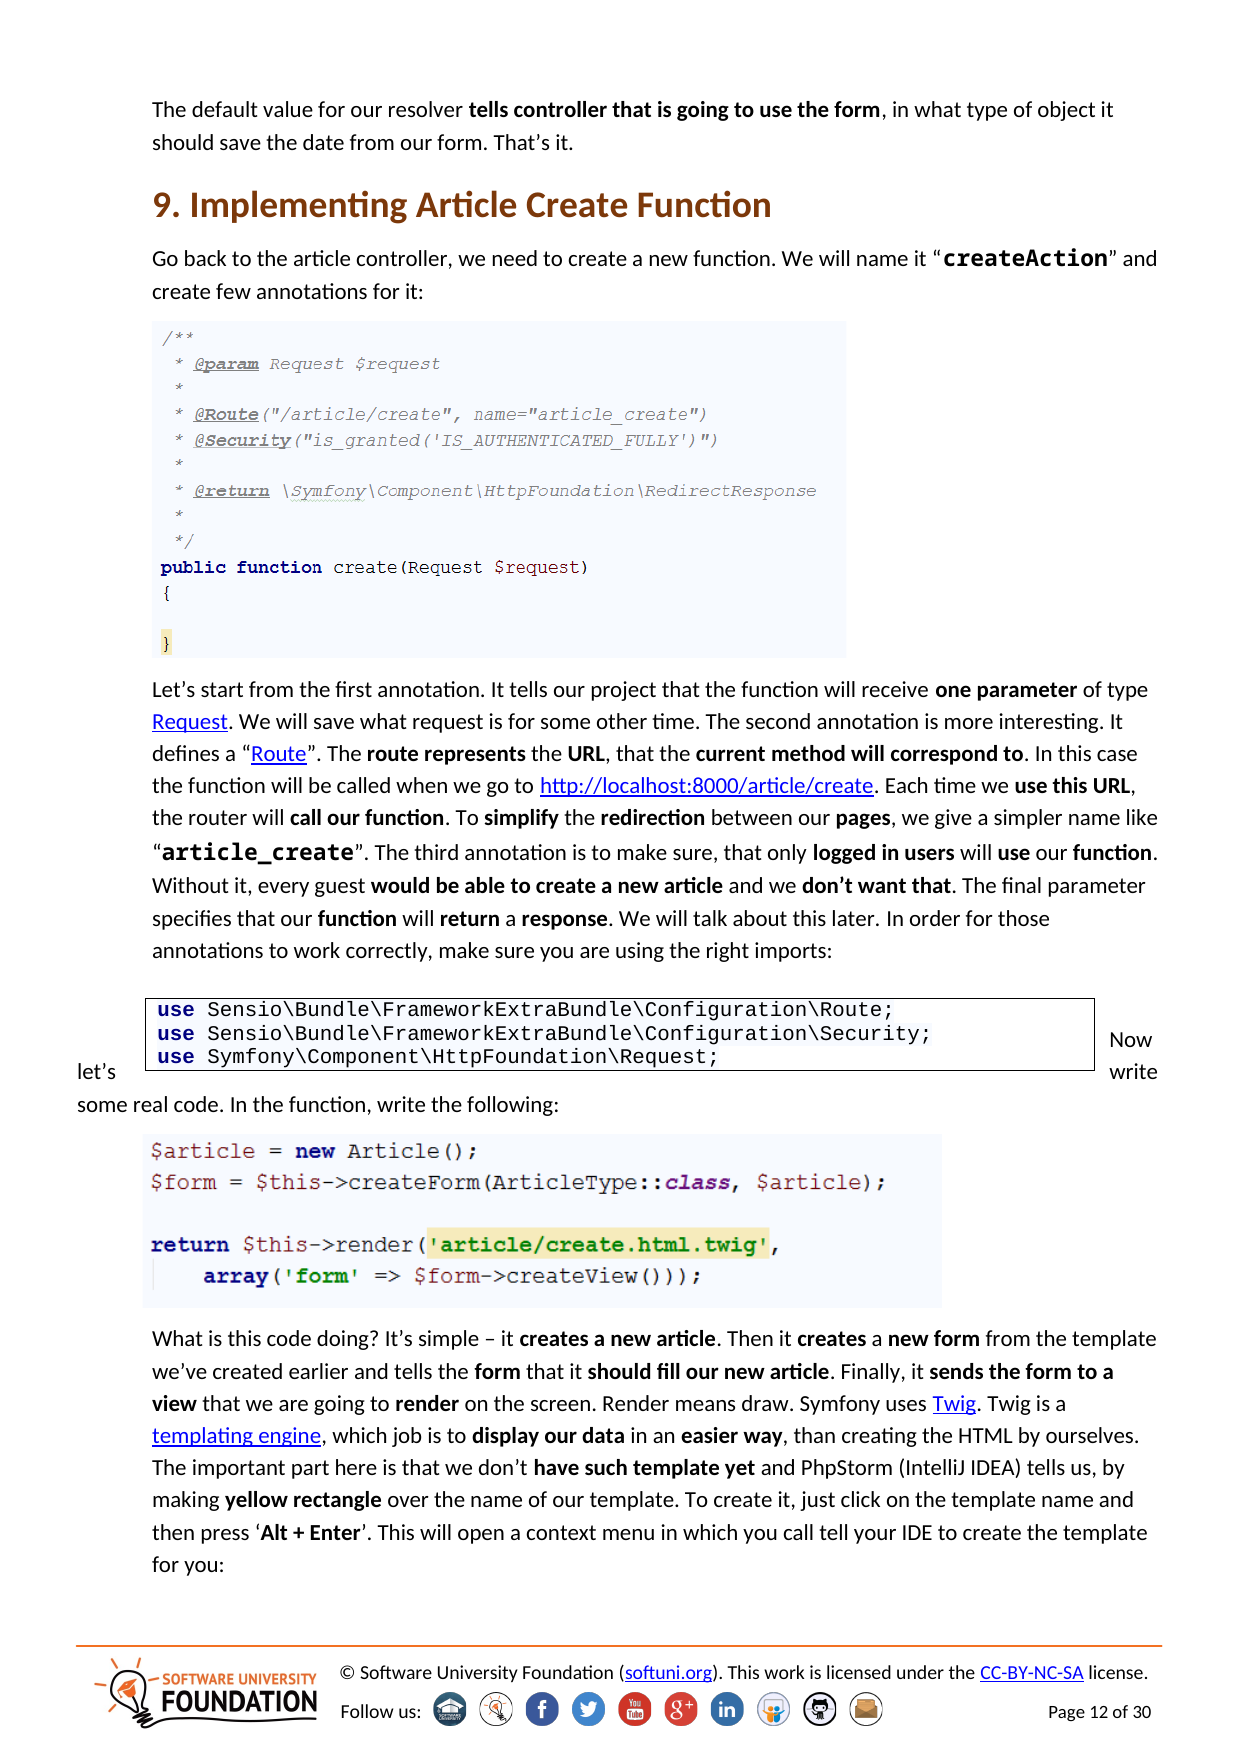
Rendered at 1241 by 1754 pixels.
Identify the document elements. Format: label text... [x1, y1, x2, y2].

picture [618, 1692, 652, 1726]
picture [142, 1134, 942, 1308]
text The default value for our resolver tells controller that is going to use the form, in what type of object it should save the date from our form. That’s it. [152, 95, 1163, 156]
picture [525, 1692, 559, 1726]
picture [664, 1692, 698, 1726]
picture [93, 1656, 317, 1729]
picture [151, 321, 847, 658]
picture [572, 1692, 605, 1726]
text Go back to the article controller, we need to create a new function. We will name it “createAction” and create few annotations for it: [152, 242, 1163, 305]
text Let’s start from the first annotation. It tells our project that the function will receive one parameter of type Request. We will save what request is for some other time. The second annotation is more interesting. It defines a “Route”. The route represents the URL, that the current method will correspond to. In this case the function will be called when we go to http://localhost:8000/article/create. Each time we use this URL, the router will call our function. To simplify the redirection between our pages, we give a simpler name like “article_create”. The third annotation is to make sure, that only logged in users will use our function. Without it, every guest would be able to create a new article and we don’t want that. The final parameter specifies that our function will return a response. We will talk about this later. In order for those annotations to work correctly, make sure you are using the right imports: [152, 675, 1163, 964]
picture [757, 1692, 790, 1726]
picture [479, 1692, 513, 1726]
picture [849, 1692, 883, 1726]
picture [710, 1692, 744, 1726]
picture [803, 1692, 837, 1726]
subtitle Implementing Article Create Function [152, 181, 1163, 226]
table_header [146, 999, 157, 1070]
text Now let’s write some real code. In the function, write the following: [77, 1025, 1163, 1118]
picture [433, 1692, 467, 1726]
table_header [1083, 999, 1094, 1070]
text What is this code doing? It’s simple – it creates a new article. Then it creates a new form from the template we’ve created earlier and tells the form that it should fill our new article. Finally, it sends the form to a view that we are going to render on the screen. Render means draw. Symfony uses Twig. Twig is a templating engine, which job is to display our data in an easier way, than creating the HTML by ourselves. The important part here is that we don’t have such template yet and PhpStorm (IntelliJ IDEA) tells us, by making yellow rectangle over the name of our template. To create it, just click on the template name and then press ‘Alt + Enter’. This will open a context menu in which you call tell your IDE to create the template for you: [152, 1324, 1163, 1578]
